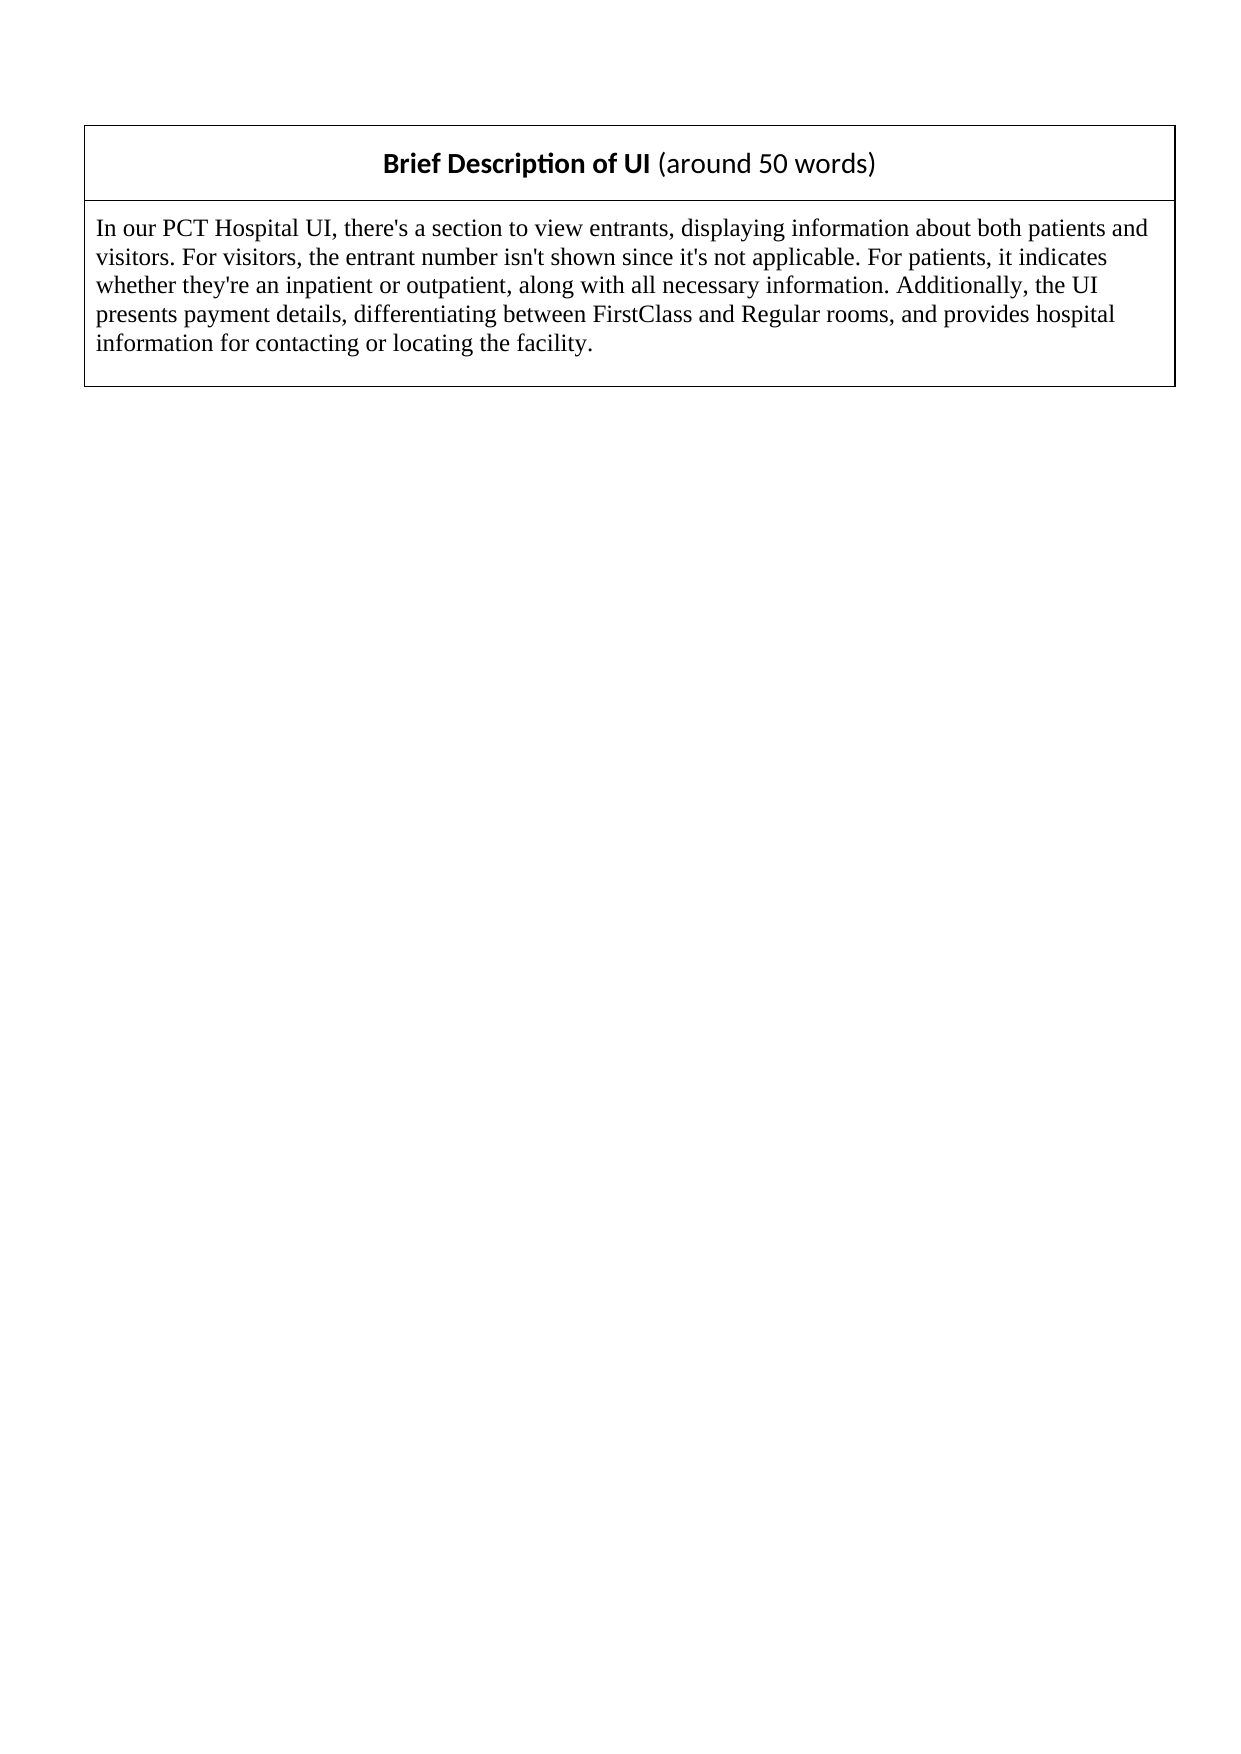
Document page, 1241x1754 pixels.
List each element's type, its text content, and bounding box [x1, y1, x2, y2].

table_cell In our PCT Hospital UI, there's a section to view entrants, displaying information about both patients and visitors. For visitors, the entrant number isn't shown since it's not applicable. For patients, it indicates whether they're an inpatient or outpatient, along with all necessary information. Additionally, the UI presents payment details, differentiating between FirstClass and Regular rooms, and provides hospital information for contacting or locating the facility. [85, 201, 1174, 386]
table_header Brief Description of UI (around 50 words) [85, 126, 1174, 199]
